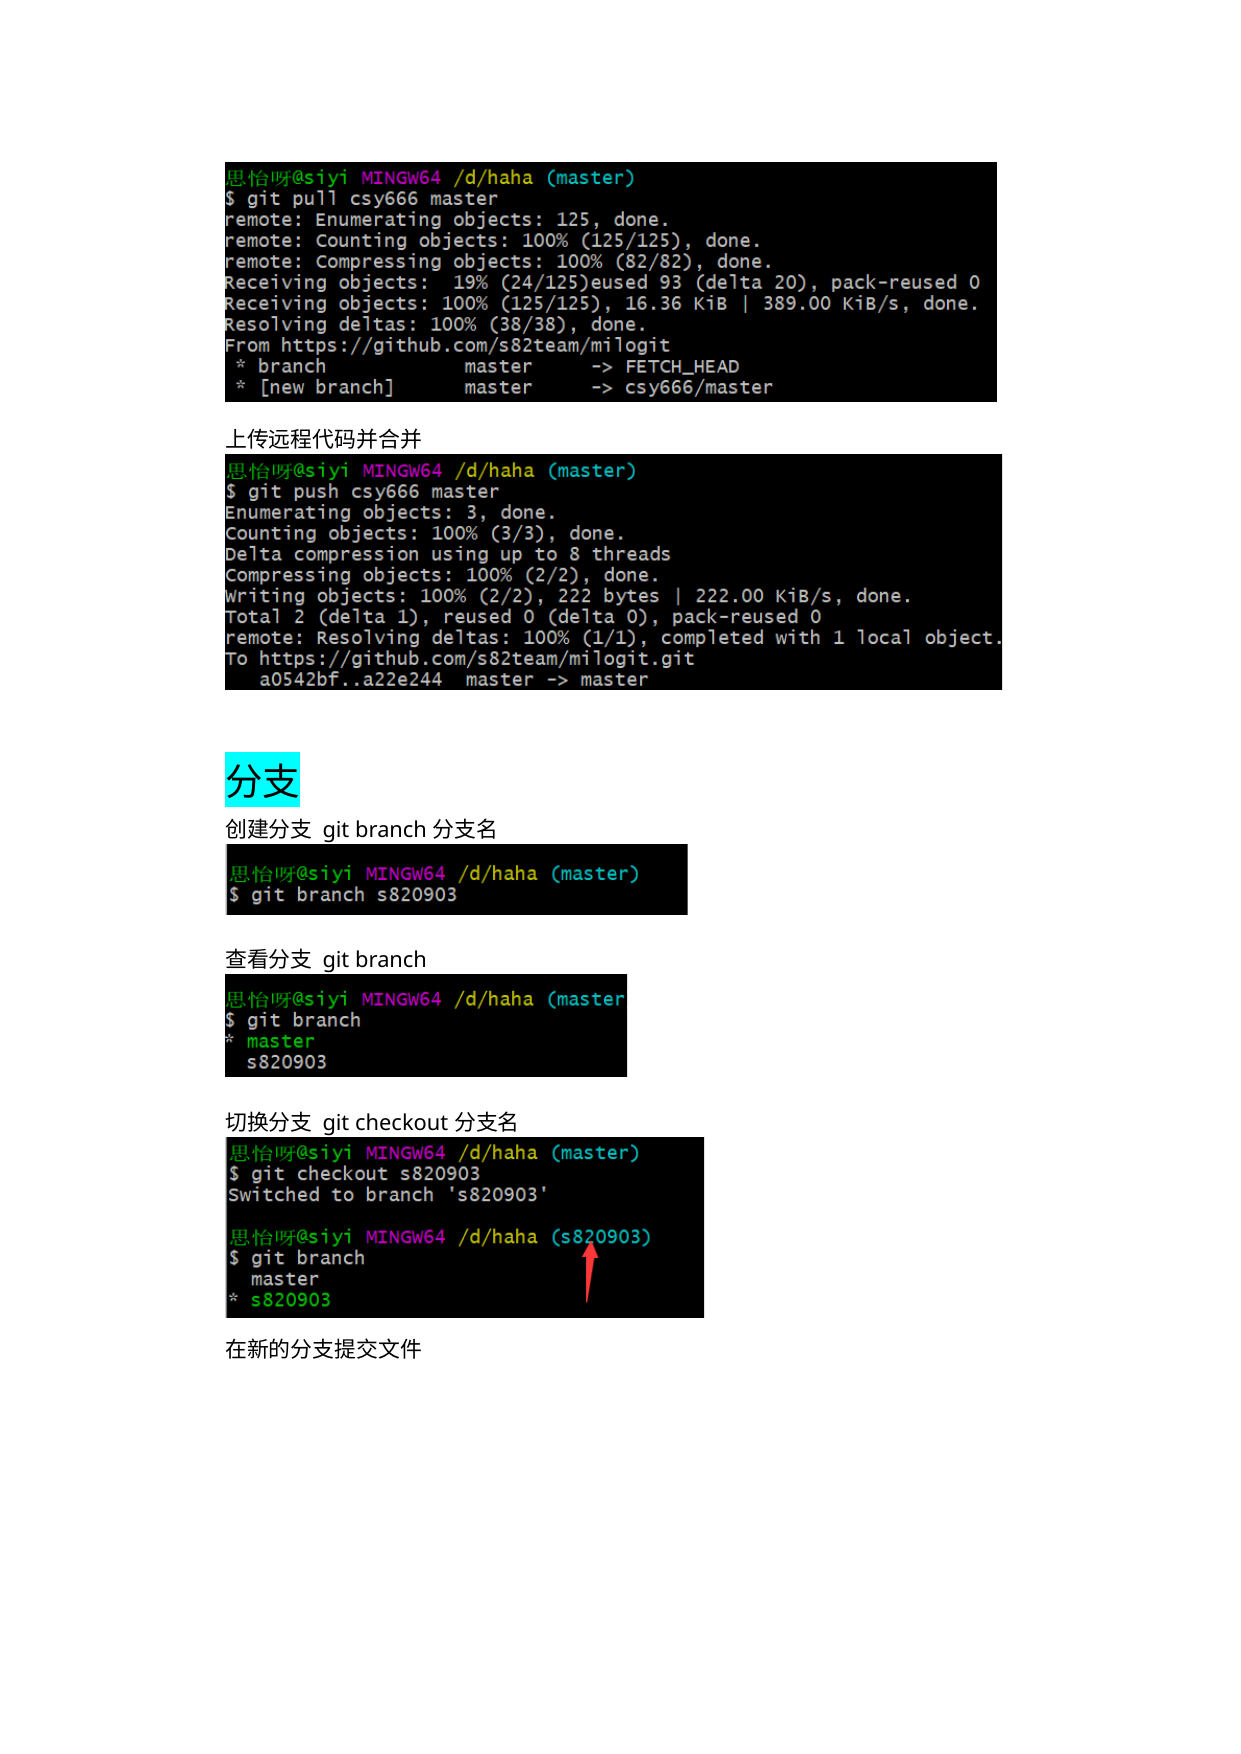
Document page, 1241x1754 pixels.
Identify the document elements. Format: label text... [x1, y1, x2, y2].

picture [225, 1137, 705, 1318]
picture [225, 162, 997, 402]
list 创建分支 git branch 分支名 [225, 812, 1053, 844]
list 切换分支 git checkout 分支名 [225, 1104, 1053, 1137]
list 上传远程代码并合并 [225, 422, 1053, 454]
list 分支 [225, 747, 1053, 812]
picture [225, 844, 688, 915]
list 查看分支 git branch [225, 942, 1053, 974]
list 在新的分支提交文件 [225, 1332, 1053, 1364]
picture [225, 454, 1003, 690]
picture [225, 974, 628, 1077]
